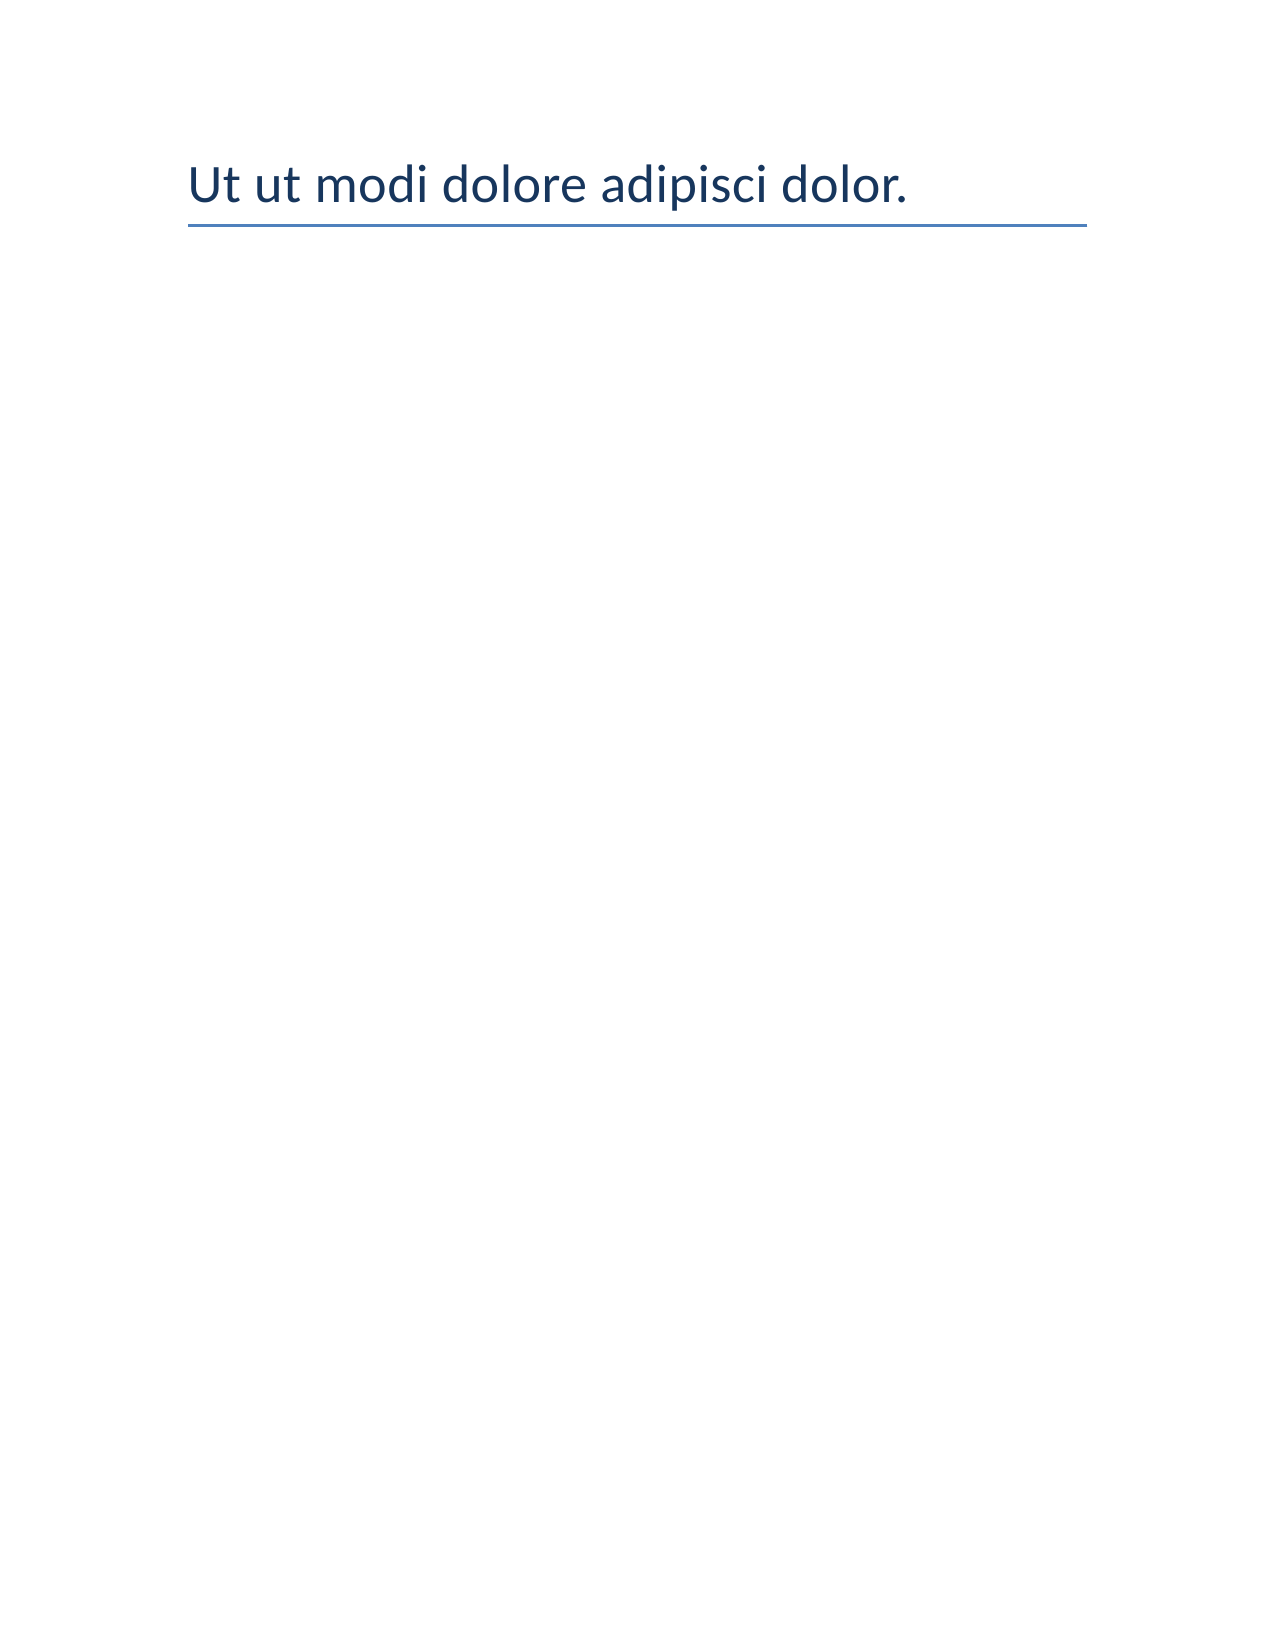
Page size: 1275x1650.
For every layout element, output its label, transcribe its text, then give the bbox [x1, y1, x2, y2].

title Ut ut modi dolore adipisci dolor. [187, 150, 1087, 227]
